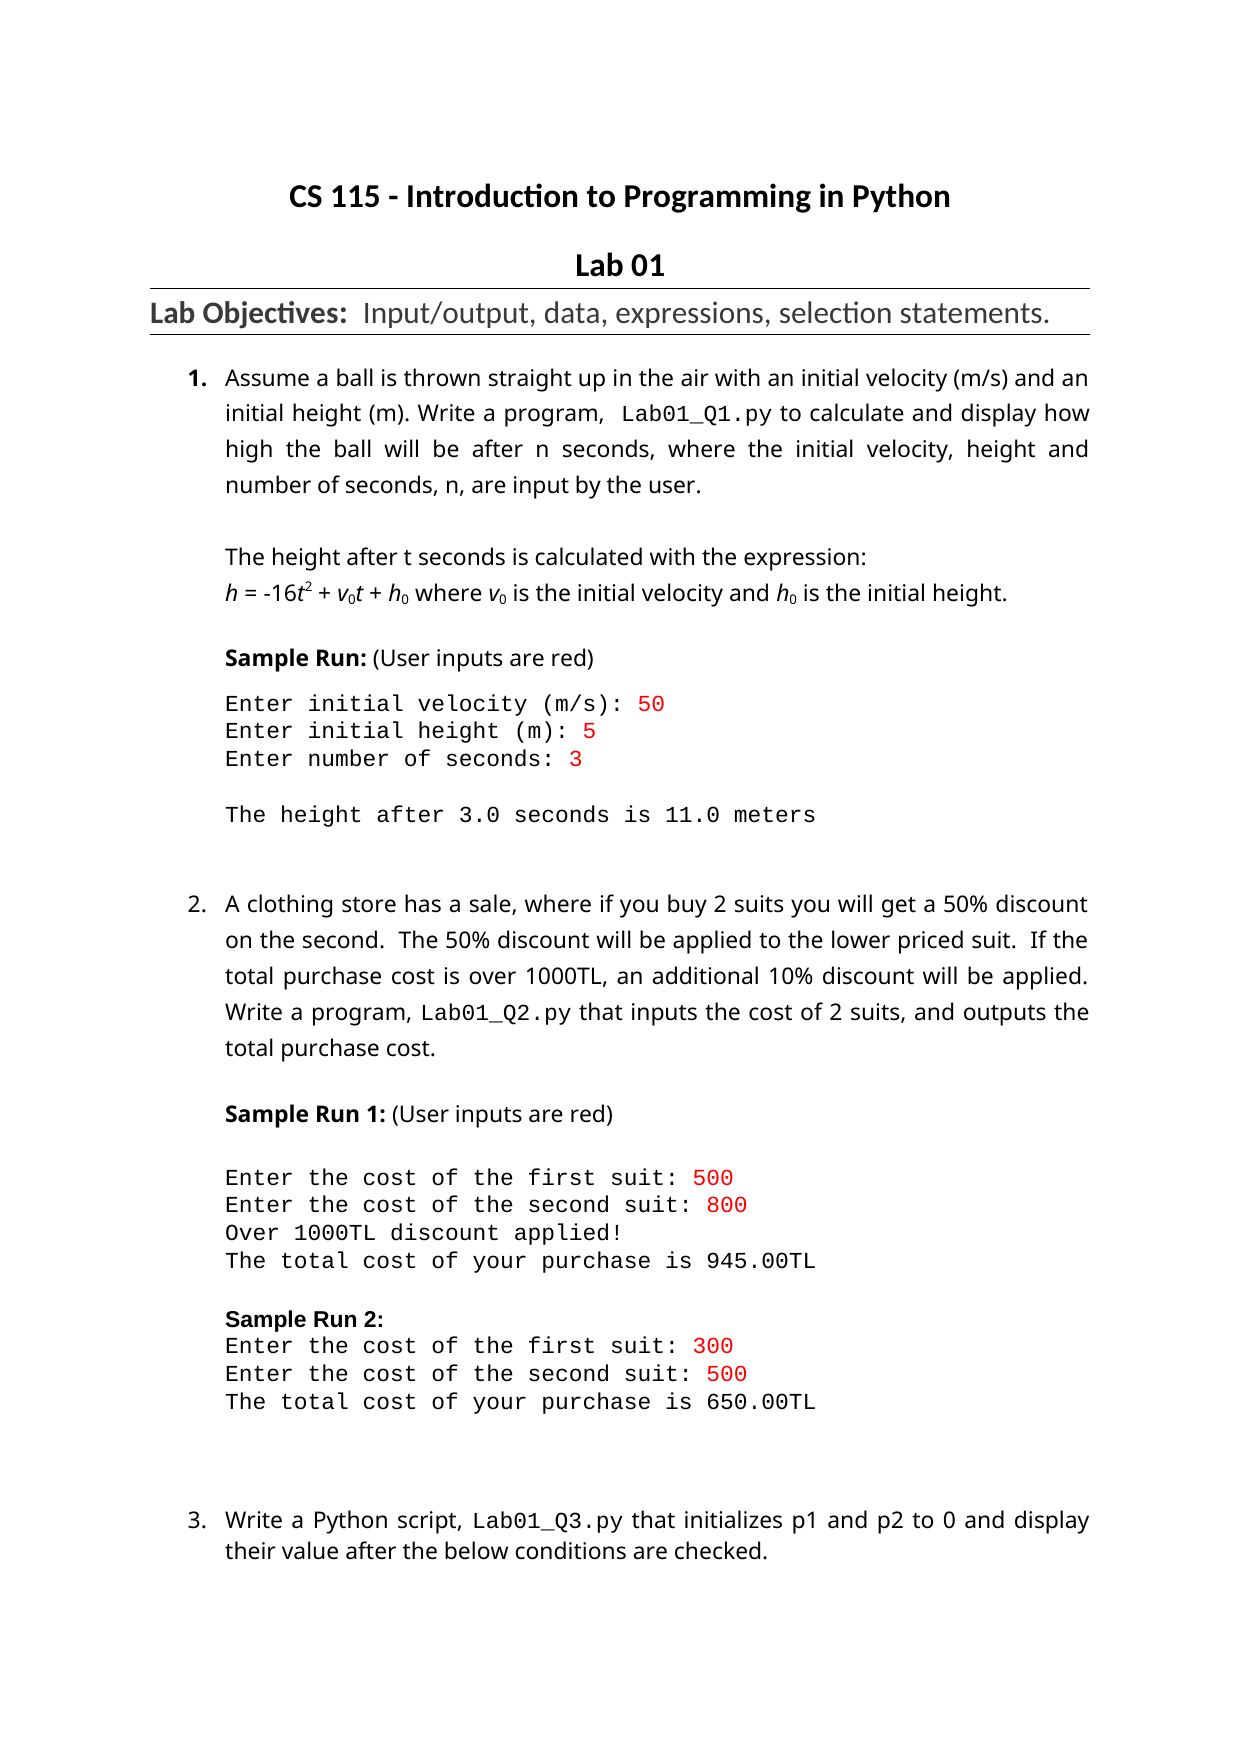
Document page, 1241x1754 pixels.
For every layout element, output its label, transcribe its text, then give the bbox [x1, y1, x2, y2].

list Write a Python script, Lab01_Q3.py that initializes p1 and p2 to 0 and display their value after the below conditions are checked. [187, 1503, 1090, 1566]
text Enter the cost of the second suit: 800 [225, 1194, 1090, 1220]
text The height after t seconds is calculated with the expression: [225, 541, 1090, 572]
text Enter the cost of the first suit: 300 [225, 1334, 1090, 1360]
text Lab Objectives: Input/output, data, expressions, selection statements. [150, 289, 1090, 334]
text h = -16t2 + v0t + h0 where v0 is the initial velocity and h0 is the initial height. [225, 577, 1090, 608]
text Enter initial velocity (m/s): 50 [225, 692, 1090, 718]
text Sample Run 2: [225, 1306, 1090, 1332]
text Over 1000TL discount applied! [225, 1222, 1090, 1248]
text The total cost of your purchase is 650.00TL [225, 1390, 1090, 1416]
text Enter initial height (m): 5 [225, 720, 1090, 746]
text Enter number of seconds: 3 [225, 748, 1090, 774]
text Sample Run 1: (User inputs are red) [225, 1098, 1090, 1130]
text The height after 3.0 seconds is 11.0 meters [225, 804, 1090, 829]
list A clothing store has a sale, where if you buy 2 suits you will get a 50% discount on the second. The 50% discount will be applied to the lower priced suit. If the total purchase cost is over 1000TL, an additional 10% discount will be applied. Write a program, Lab01_Q2.py that inputs the cost of 2 suits, and outputs the total purchase cost. [187, 888, 1090, 1063]
text Sample Run: (User inputs are red) [225, 642, 1090, 673]
text Enter the cost of the first suit: 500 [225, 1166, 1090, 1192]
list Assume a ball is thrown straight up in the air with an initial velocity (m/s) and an initial height (m). Write a program, Lab01_Q1.py to calculate and display how high the ball will be after n seconds, where the initial velocity, height and number of seconds, n, are input by the user. [187, 361, 1090, 501]
subtitle CS 115 - Introduction to Programming in Python [150, 175, 1090, 216]
text Enter the cost of the second suit: 500 [225, 1362, 1090, 1388]
text The total cost of your purchase is 945.00TL [225, 1250, 1090, 1276]
subtitle Lab 01 [150, 244, 1090, 285]
